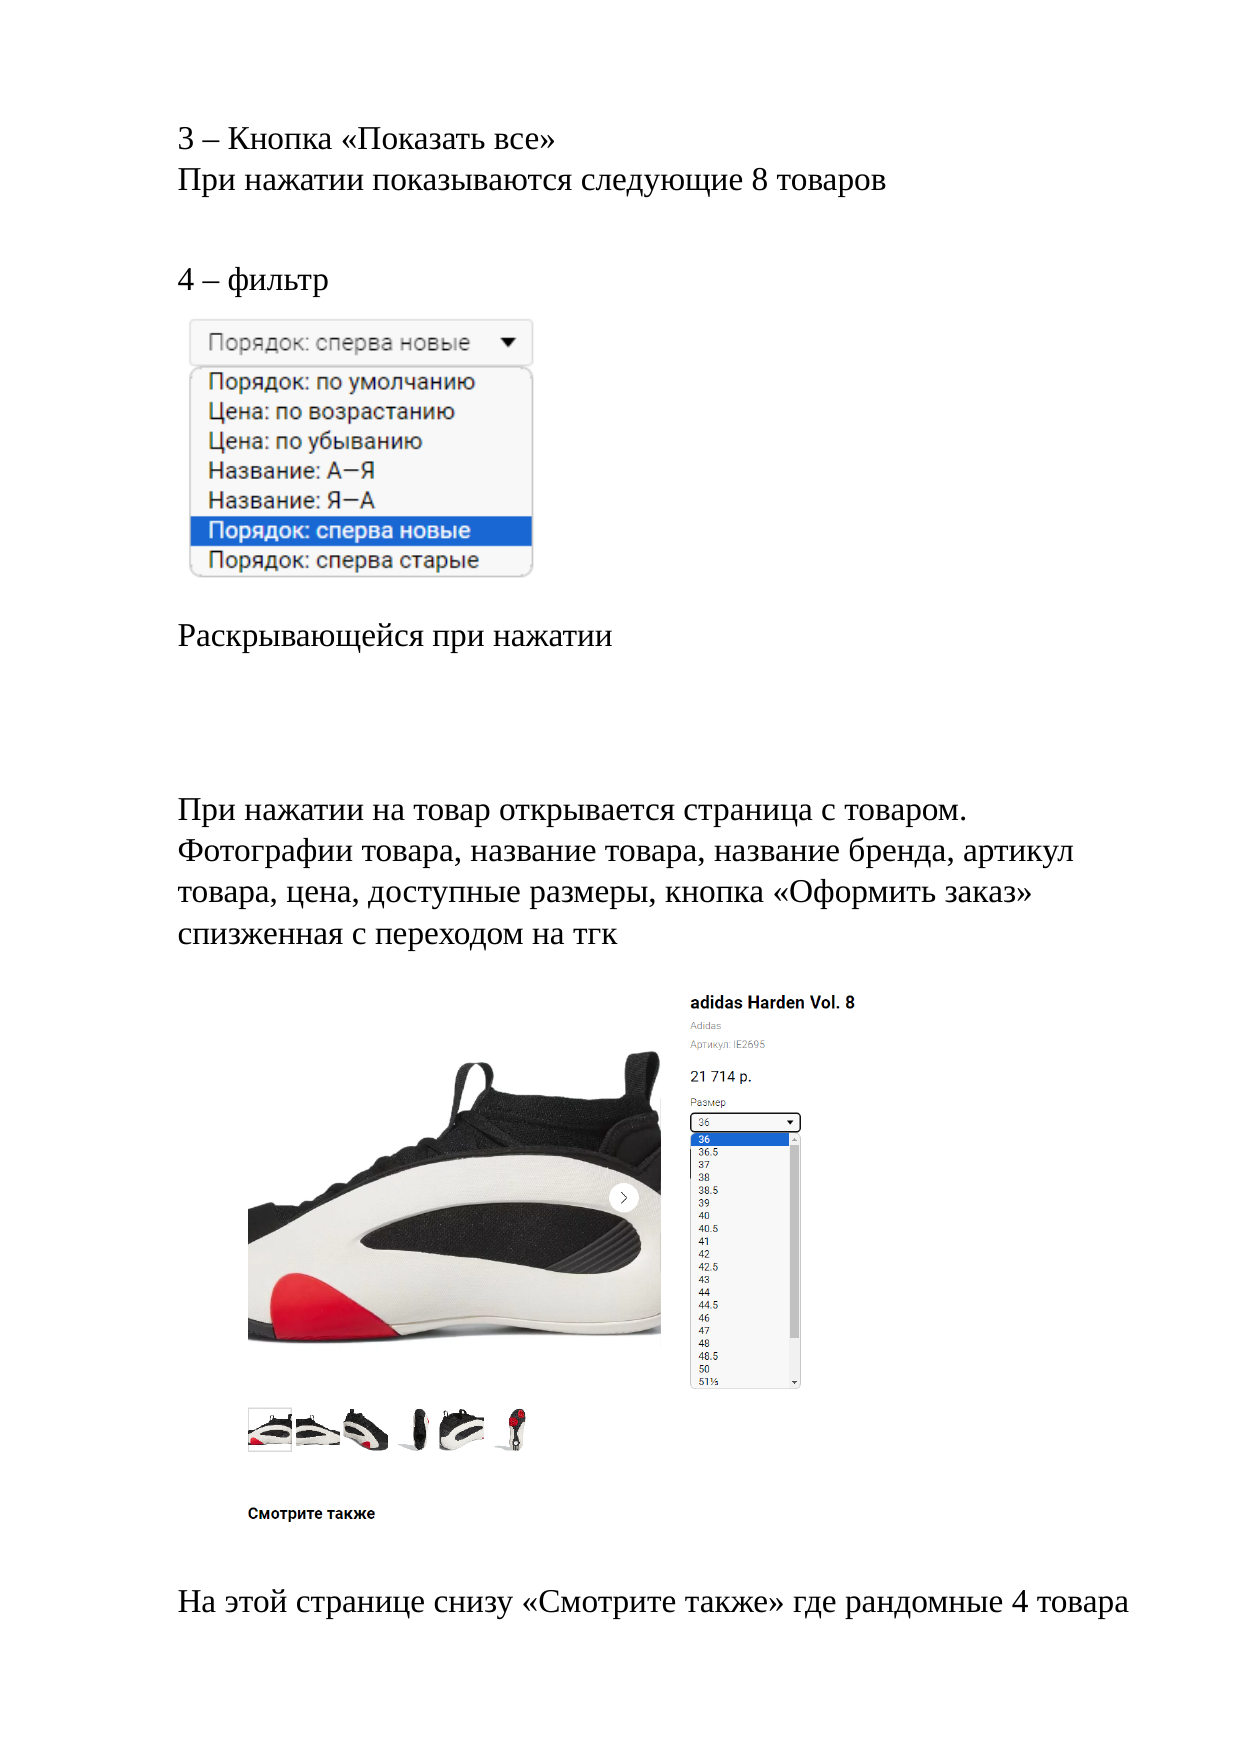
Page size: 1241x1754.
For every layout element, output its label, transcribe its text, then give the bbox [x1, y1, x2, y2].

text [177, 1538, 1152, 1620]
picture [177, 953, 1152, 1538]
text 3 – Кнопка «Показать все» При нажатии показываются следующие 8 товаров [177, 118, 1152, 198]
picture [177, 299, 582, 612]
